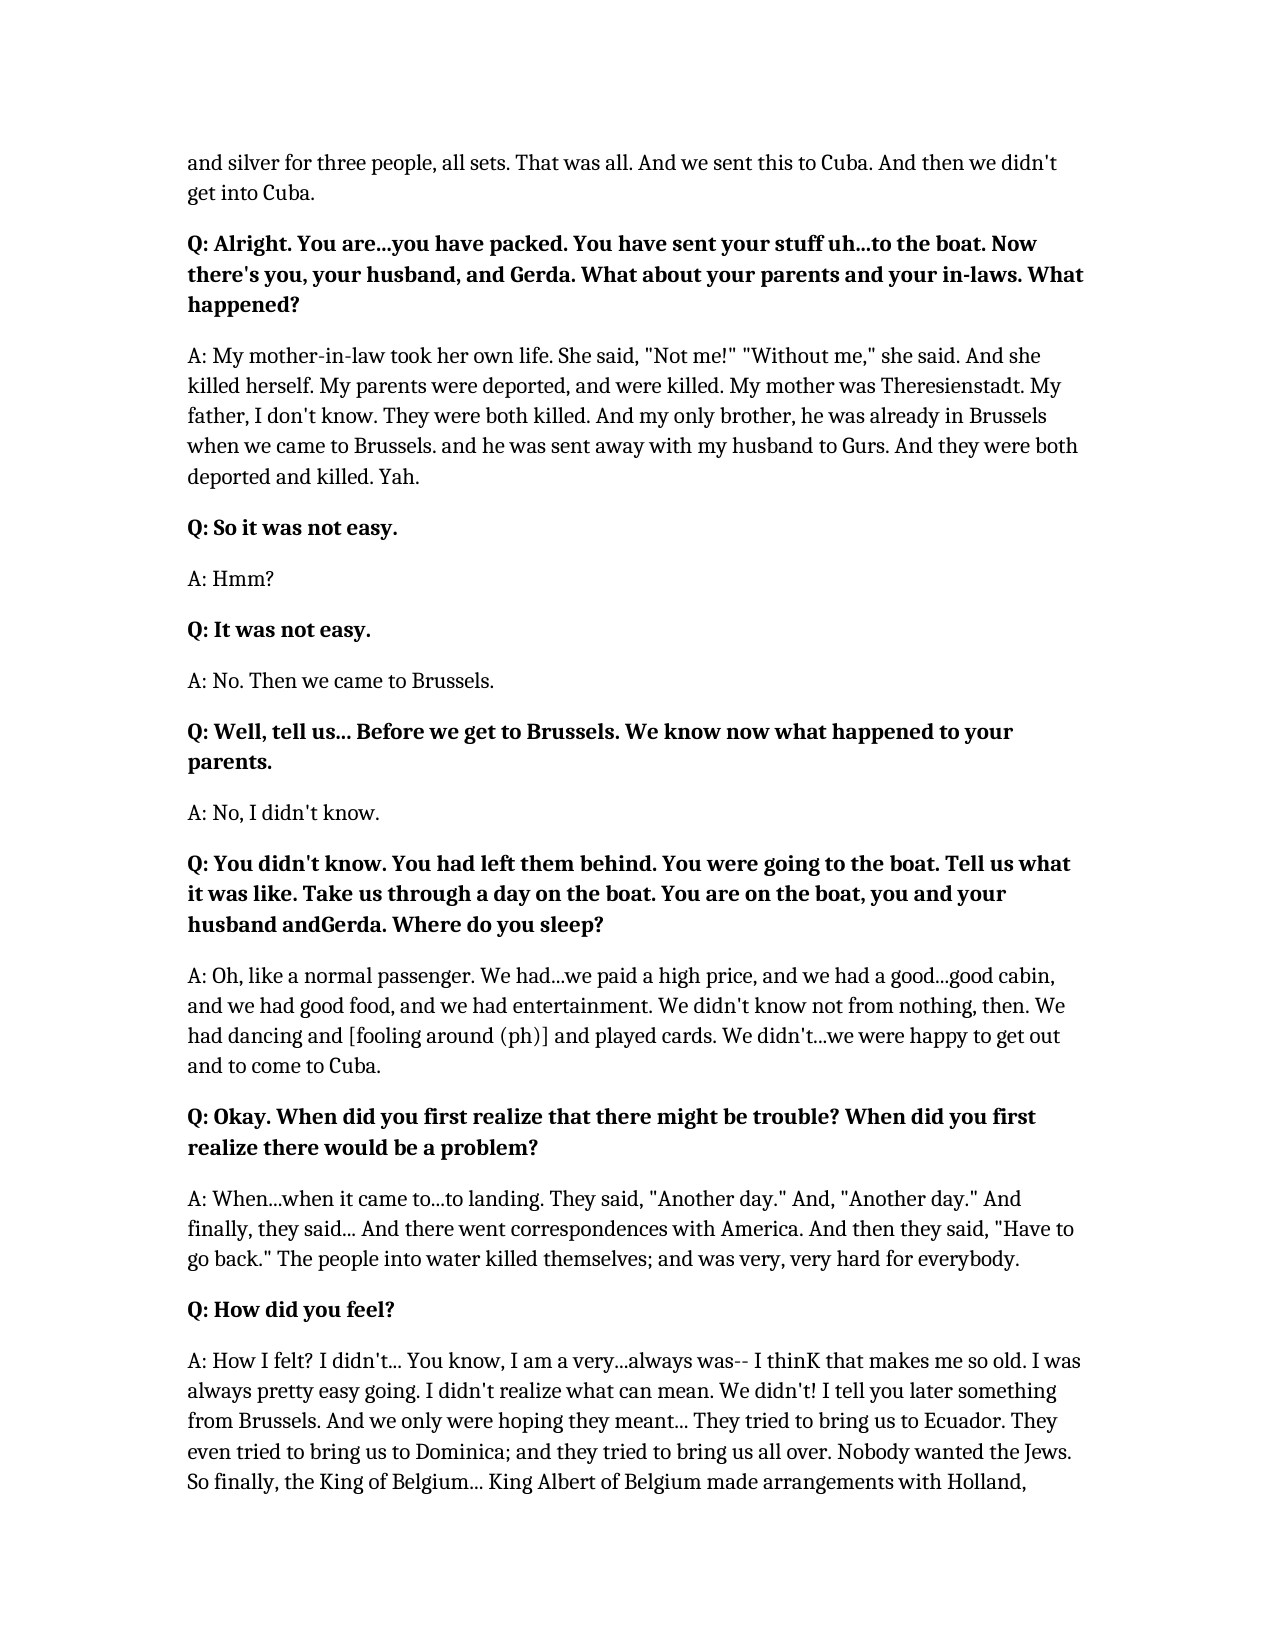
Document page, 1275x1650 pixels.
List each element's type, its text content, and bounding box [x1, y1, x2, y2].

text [187, 150, 1087, 207]
text A: Hmm? [187, 566, 1087, 592]
text Q: You didn't know. You had left them behind. You were going to the boat. Tell us what it was like. Take us through a day on the boat. You are on the boat, you and your husband andGerda. Where do you sleep? [187, 851, 1087, 938]
text A: When...when it came to...to landing. They said, "Another day." And, "Another day." And finally, they said... And there went correspondences with America. And then they said, "Have to go back." The people into water killed themselves; and was very, very hard for everybody. [187, 1185, 1087, 1272]
text Q: Well, tell us... Before we get to Brussels. We know now what happened to your parents. [187, 719, 1087, 775]
text A: My mother-in-law took her own life. She said, "Not me!" "Without me," she said. And she killed herself. My parents were deported, and were killed. My mother was Theresienstadt. My father, I don't know. They were both killed. And my only brother, he was already in Brussels when we came to Brussels. and he was sent away with my husband to Gurs. And they were both deported and killed. Yah. [187, 343, 1087, 490]
text Q: Alright. You are...you have packed. You have sent your stuff uh...to the boat. Now there's you, your husband, and Gerda. What about your parents and your in-laws. What happened? [187, 231, 1087, 318]
text Q: It was not easy. [187, 617, 1087, 643]
text Q: So it was not easy. [187, 514, 1087, 541]
text A: No. Then we came to Brussels. [187, 668, 1087, 694]
text A: Oh, like a normal passenger. We had...we paid a high price, and we had a good...good cabin, and we had good food, and we had entertainment. We didn't know not from nothing, then. We had dancing and [fooling around (ph)] and played cards. We didn't...we were happy to get out and to come to Cuba. [187, 962, 1087, 1079]
text A: No, I didn't know. [187, 800, 1087, 826]
text Q: How did you feel? [187, 1297, 1087, 1323]
text Q: Okay. When did you first realize that there might be trouble? When did you first realize there would be a problem? [187, 1104, 1087, 1161]
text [187, 1348, 1087, 1495]
